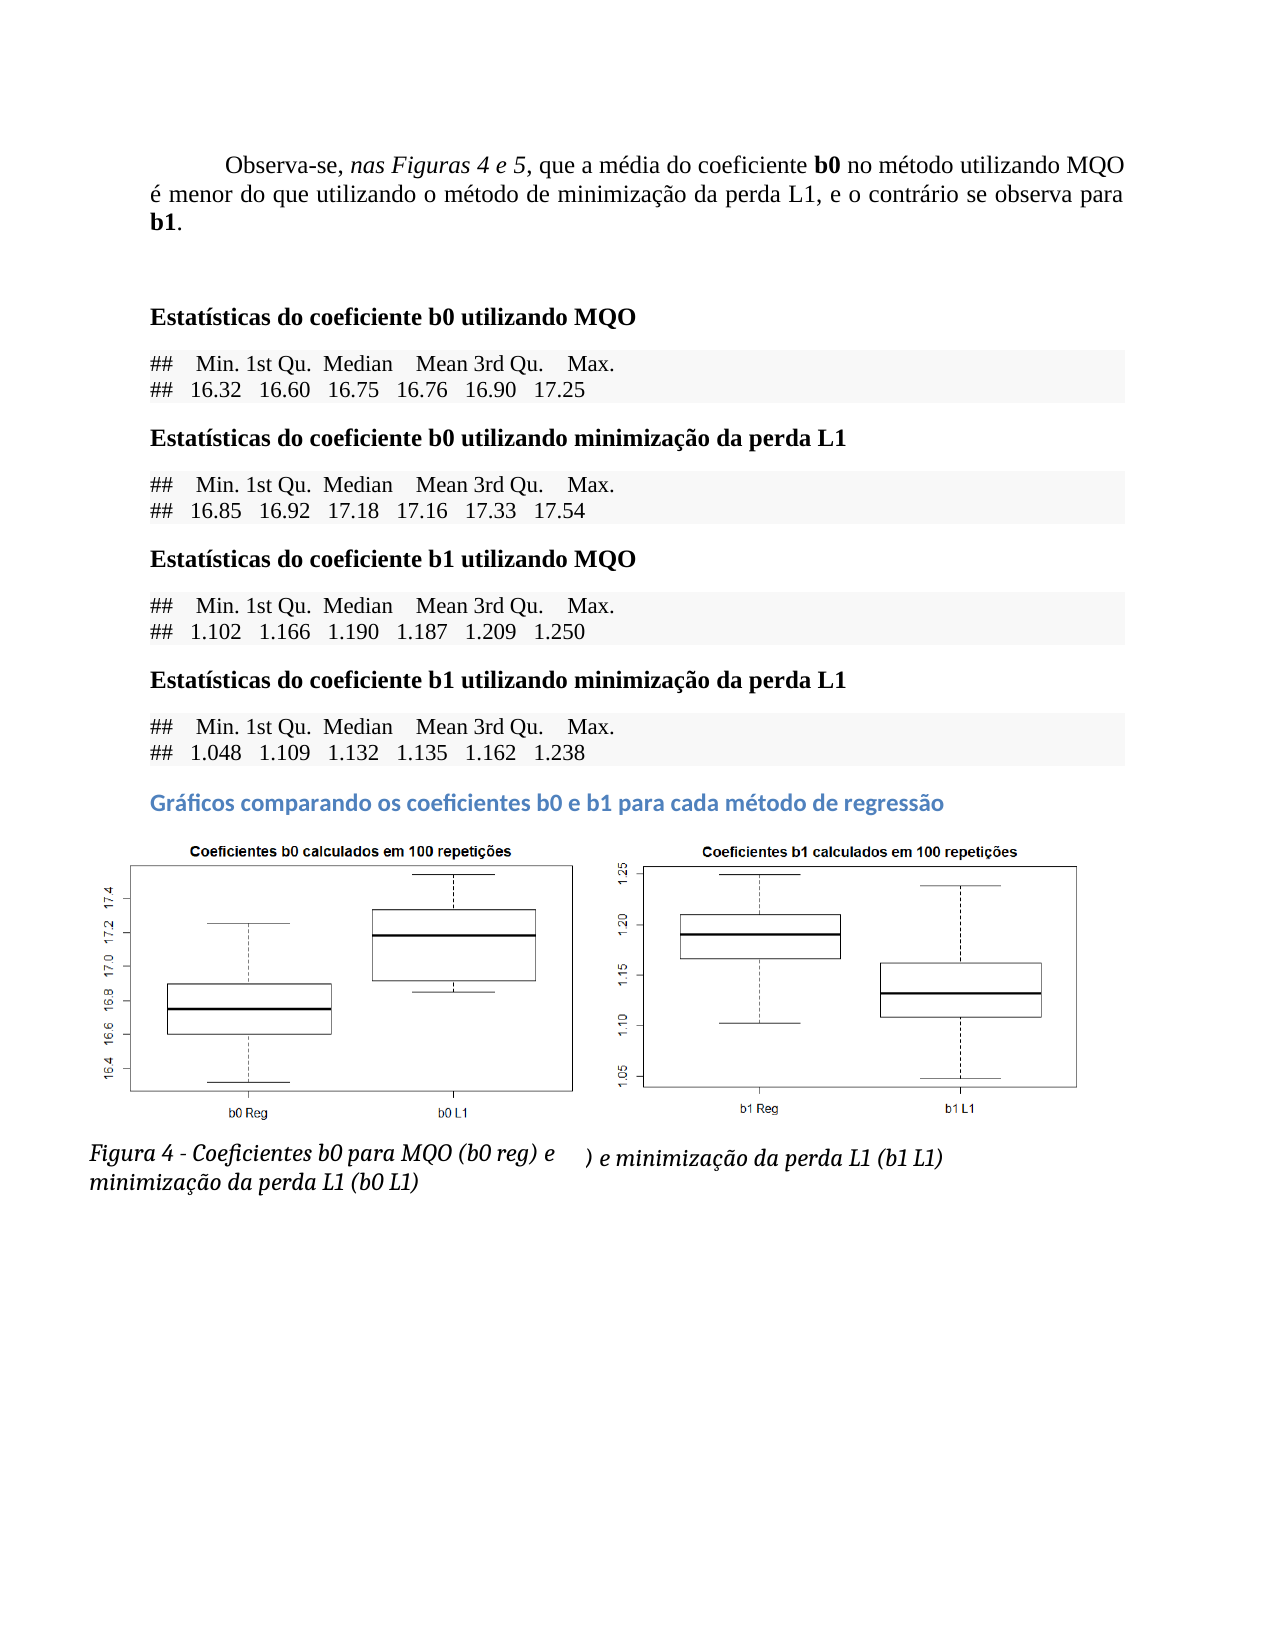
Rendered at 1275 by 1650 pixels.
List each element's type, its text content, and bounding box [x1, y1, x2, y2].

text Estatísticas do coeficiente b1 utilizando MQO [150, 544, 1125, 573]
text ## Min. 1st Qu. Median Mean 3rd Qu. Max. ## 16.85 16.92 17.18 17.16 17.33 17.54 [150, 471, 1125, 524]
text Observa-se, nas Figuras 4 e 5, que a média do coeficiente b0 no método utilizando MQO é menor do que utilizando o método de minimização da perda L1, e o contrário se observa para b1. [150, 150, 1125, 236]
text ## Min. 1st Qu. Median Mean 3rd Qu. Max. ## 1.102 1.166 1.190 1.187 1.209 1.250 [150, 592, 1125, 645]
text Figura 5 - Coeficientes b1 para MQO (b1 reg) e minimização da perda L1 (b1 L1) [586, 1144, 1125, 1173]
picture [604, 836, 1094, 1126]
text ## Min. 1st Qu. Median Mean 3rd Qu. Max. ## 1.048 1.109 1.132 1.135 1.162 1.238 [150, 713, 1125, 766]
picture [89, 837, 586, 1130]
text Estatísticas do coeficiente b0 utilizando MQO [150, 302, 1125, 331]
text Estatísticas do coeficiente b0 utilizando minimização da perda L1 [150, 423, 1125, 452]
text ## Min. 1st Qu. Median Mean 3rd Qu. Max. ## 16.32 16.60 16.75 16.76 16.90 17.25 [150, 350, 1125, 403]
text Estatísticas do coeficiente b1 utilizando minimização da perda L1 [150, 666, 1125, 694]
subtitle Gráficos comparando os coeficientes b0 e b1 para cada método de regressão [150, 787, 1125, 817]
